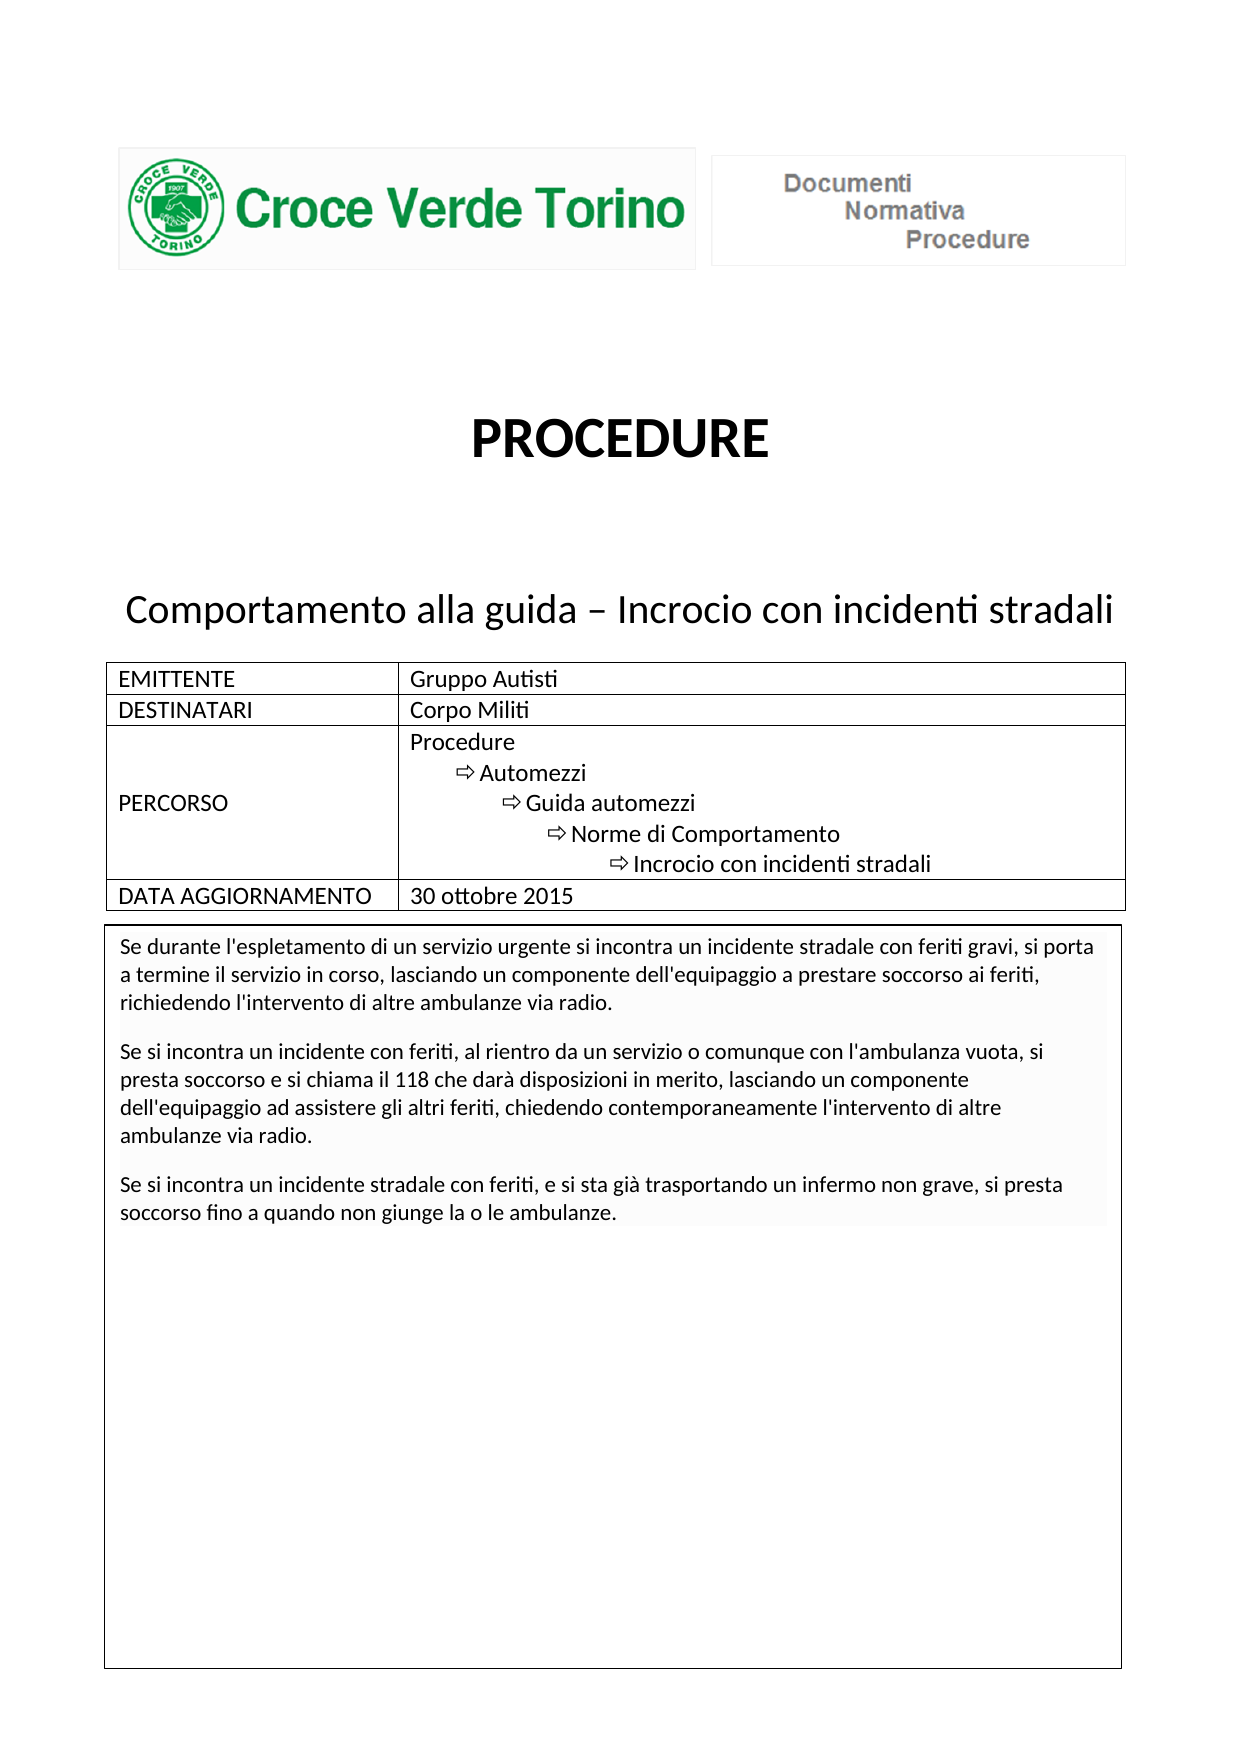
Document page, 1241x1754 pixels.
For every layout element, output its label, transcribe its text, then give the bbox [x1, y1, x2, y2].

table_cell DESTINATARI [107, 695, 398, 725]
table_cell Corpo Militi [399, 695, 1125, 725]
table_header EMITTENTE [107, 663, 398, 693]
text PROCEDURE [118, 401, 1122, 472]
picture [118, 147, 1126, 270]
table_cell Procedure Automezzi Guida automezzi Norme di Comportamento Incrocio con incidenti stradali [399, 726, 1125, 879]
table_header Gruppo Autisti [399, 663, 1125, 693]
table_cell PERCORSO [107, 726, 398, 879]
table_cell 30 ottobre 2015 [399, 880, 1125, 910]
text Comportamento alla guida – Incrocio con incidenti stradali [118, 583, 1122, 633]
table_cell DATA AGGIORNAMENTO [107, 880, 398, 910]
